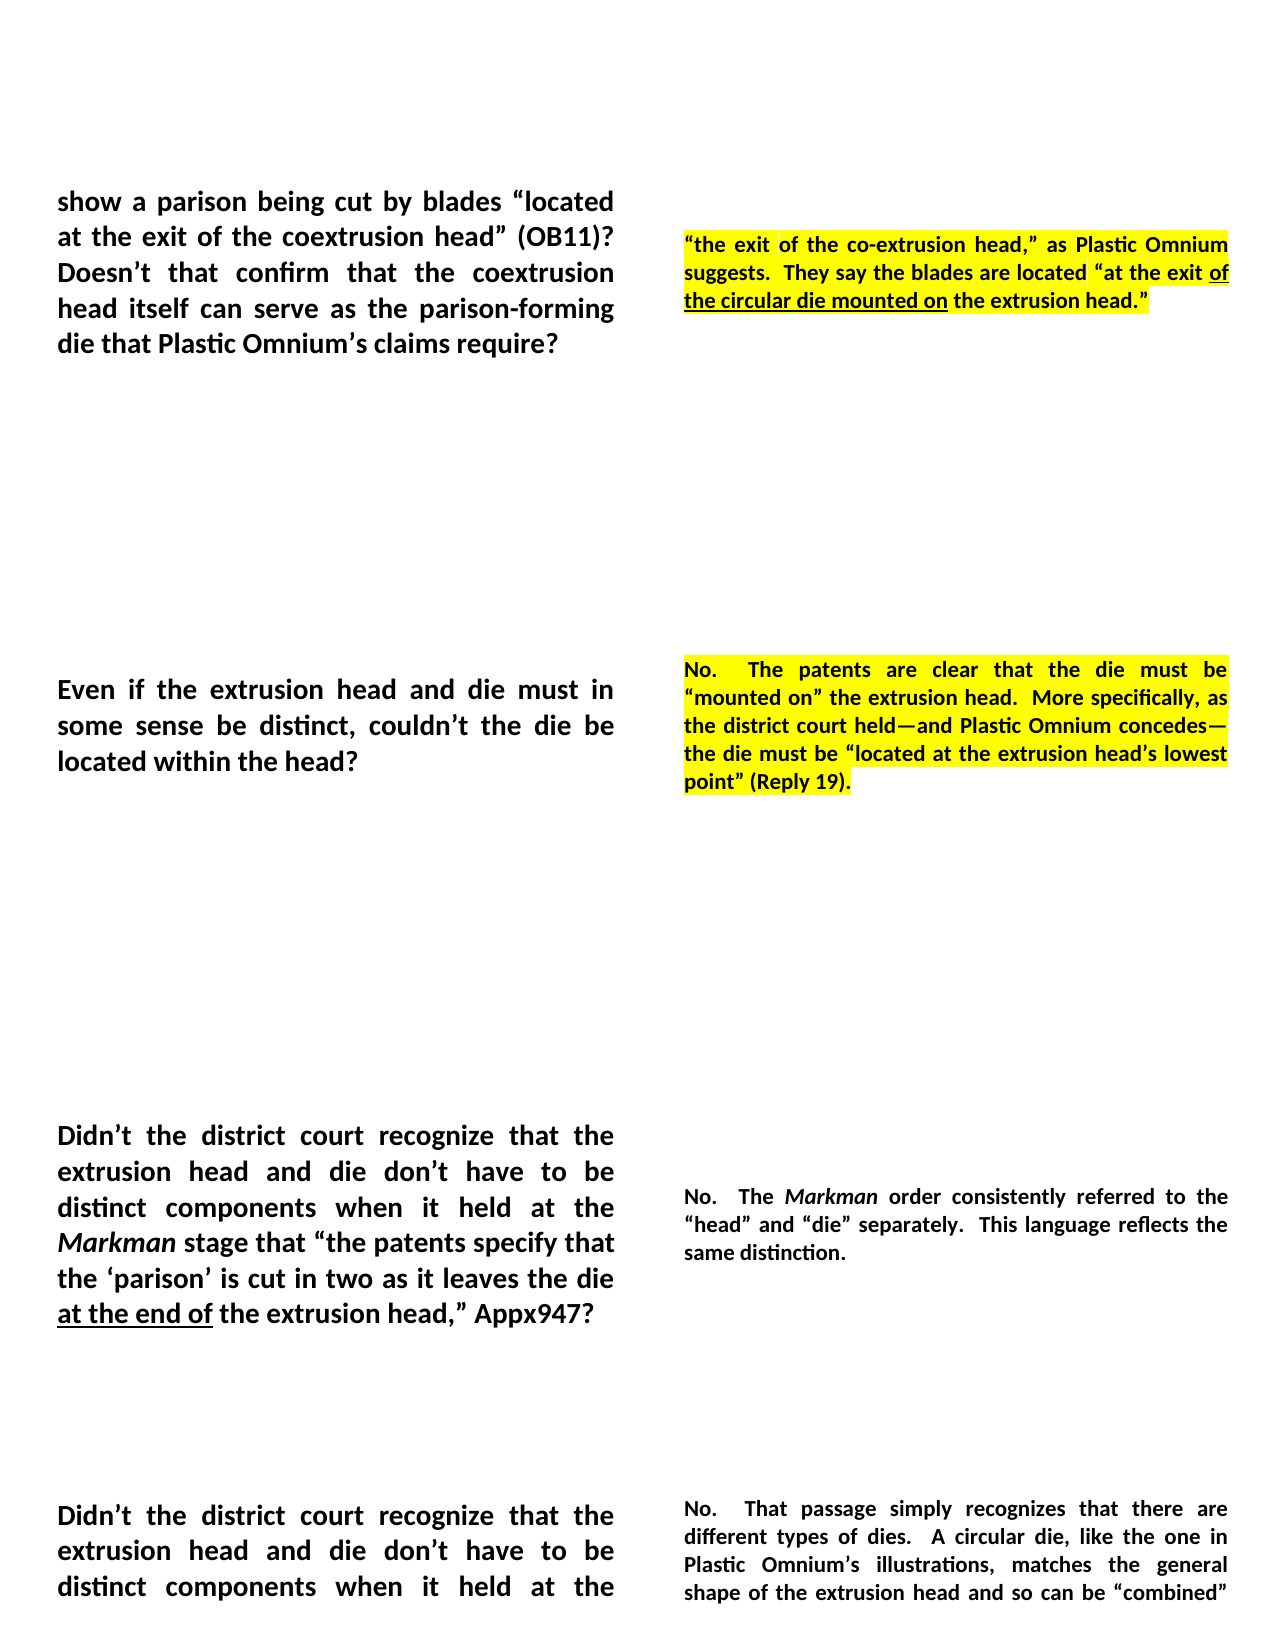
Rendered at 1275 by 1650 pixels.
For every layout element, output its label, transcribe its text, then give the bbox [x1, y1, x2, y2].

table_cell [36, 1480, 651, 1620]
table_cell No. The Markman order consistently referred to the “head” and “die” separately. This language reflects the same distinction. [651, 981, 1266, 1480]
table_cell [36, 75, 651, 481]
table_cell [651, 75, 1266, 481]
table_cell Didn’t the district court recognize that the extrusion head and die don’t have to be distinct components when it held at the Markman stage that “the patents specify that the ‘parison’ is cut in two as it leaves the die at the end of the extrusion head,” Appx947? [36, 981, 651, 1480]
table_cell No. The patents are clear that the die must be “mounted on” the extrusion head. More specifically, as the district court held—and Plastic Omnium concedes—the die must be “located at the extrusion head’s lowest point” (Reply 19). [651, 481, 1266, 981]
table_cell Even if the extrusion head and die must in some sense be distinct, couldn’t the die be located within the head? [36, 481, 651, 981]
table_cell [651, 1480, 1266, 1620]
